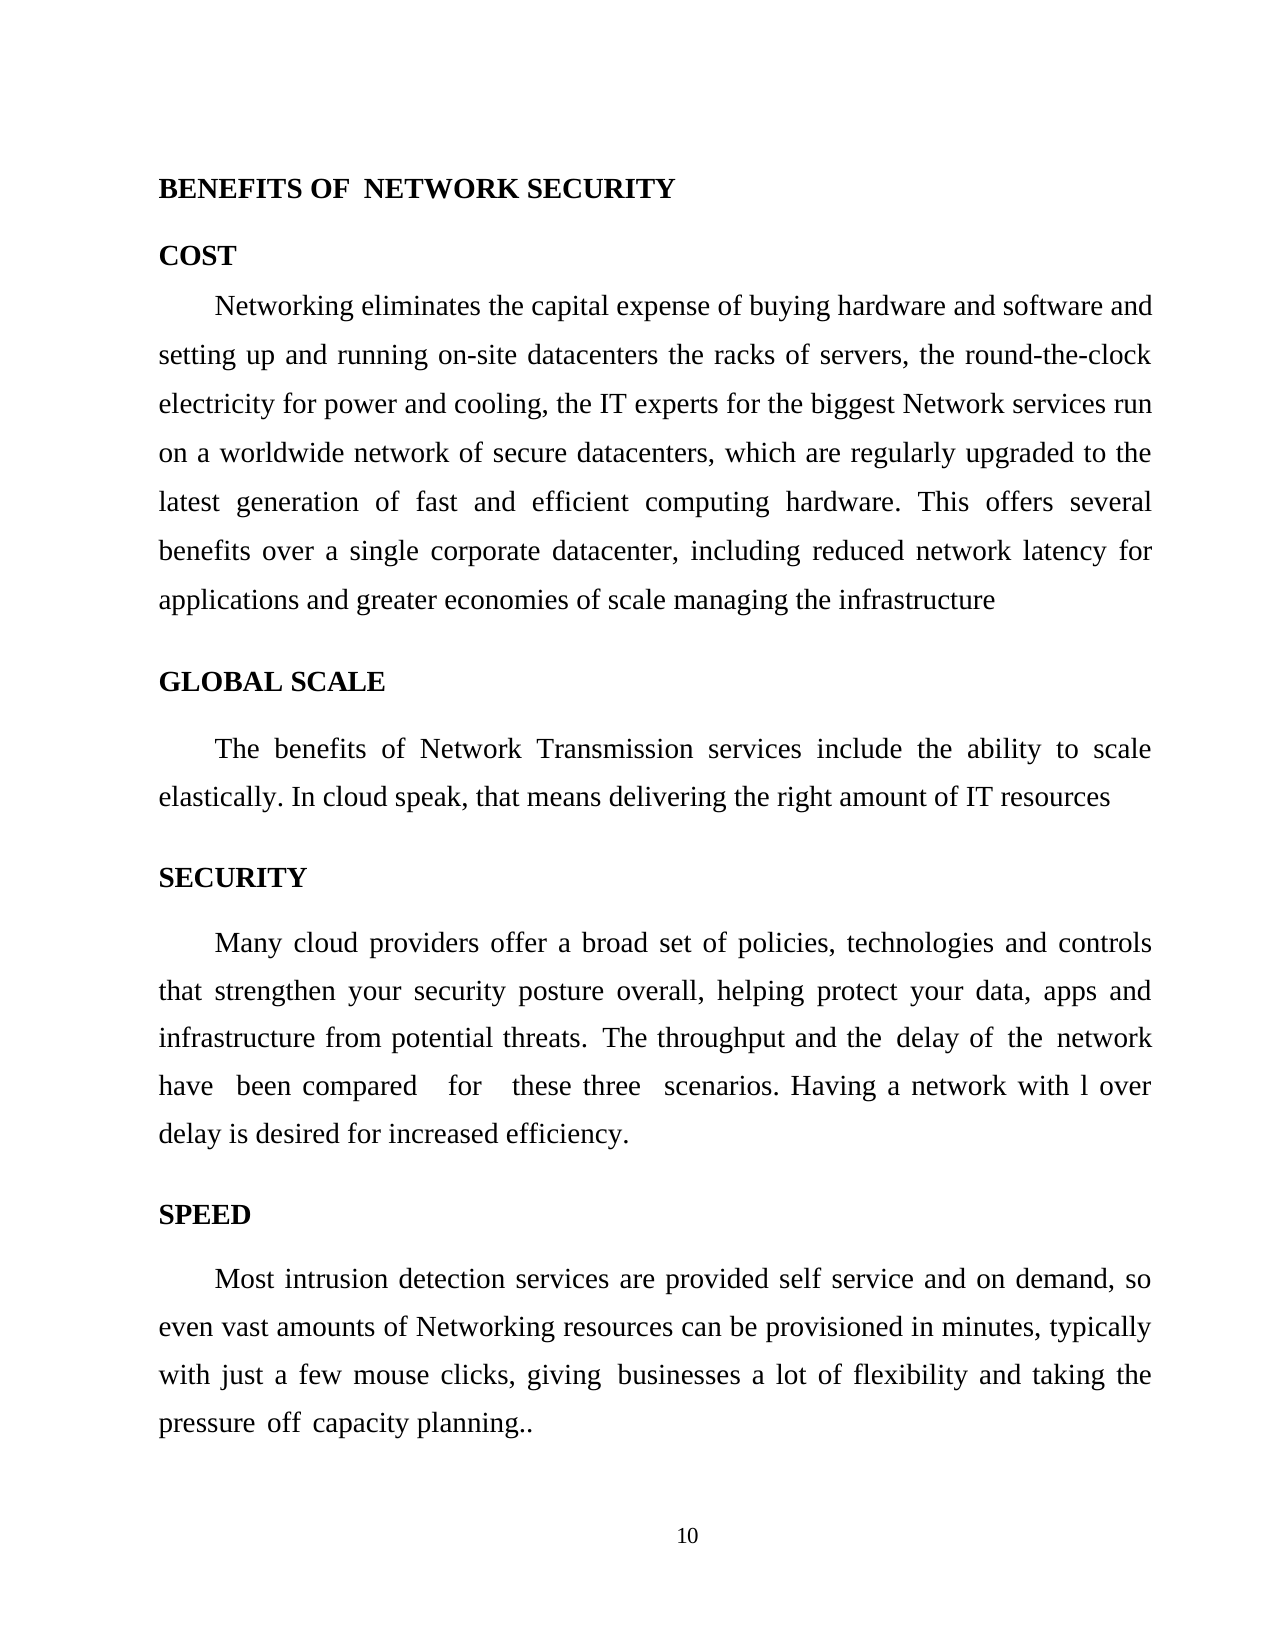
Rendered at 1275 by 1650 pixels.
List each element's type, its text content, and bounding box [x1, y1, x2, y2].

text Networking eliminates the capital expense of buying hardware and software and setting up and running on-site datacenters the racks of servers, the round-the-clock electricity for power and cooling, the IT experts for the biggest Network services run on a worldwide network of secure datacenters, which are regularly upgraded to the latest generation of fast and efficient computing hardware. This offers several benefits over a single corporate datacenter, including reduced network latency for applications and greater economies of scale managing the infrastructure [158, 288, 1153, 616]
subtitle BENEFITS OF NETWORK SECURITY [158, 171, 1239, 204]
subtitle SPEED [158, 1197, 1239, 1231]
text Most intrusion detection services are provided self service and on demand, so even vast amounts of Networking resources can be provisioned in minutes, typically with just a few mouse clicks, giving businesses a lot of flexibility and taking the pressure off capacity planning.. [158, 1261, 1153, 1438]
text COST [158, 238, 1239, 272]
subtitle SECURITY [158, 860, 1239, 894]
text The benefits of Network Transmission services include the ability to scale elastically. In cloud speak, that means delivering the right amount of IT resources [158, 731, 1153, 812]
text Many cloud providers offer a broad set of policies, technologies and controls that strengthen your security posture overall, helping protect your data, apps and infrastructure from potential threats. The throughput and the delay of the network have been compared for these three scenarios. Having a network with l over delay is desired for increased efficiency. [158, 925, 1152, 1150]
subtitle GLOBAL SCALE [158, 664, 1239, 697]
